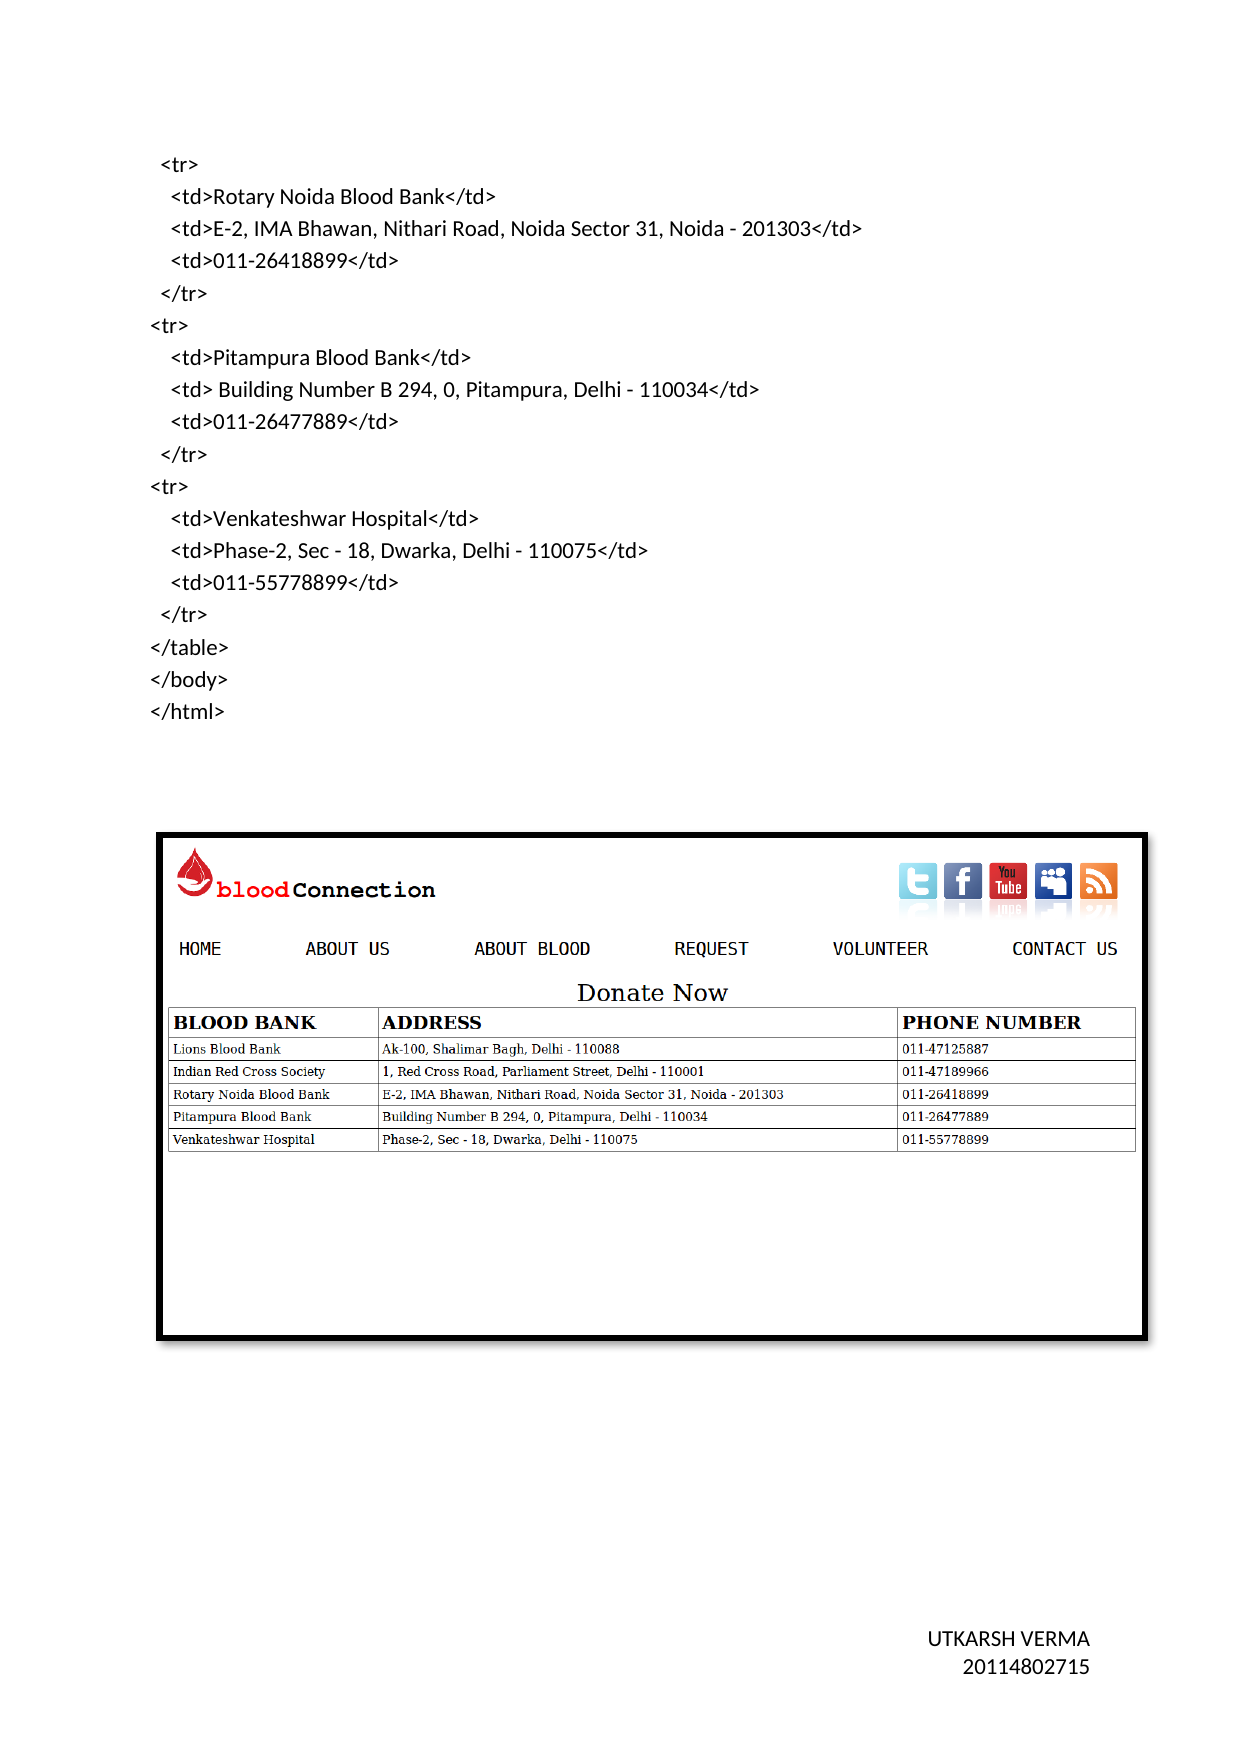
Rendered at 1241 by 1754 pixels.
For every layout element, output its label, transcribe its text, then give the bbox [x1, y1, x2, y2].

text <td>Phase-2, Sec - 18, Dwarka, Delhi - 110075</td> [150, 536, 1090, 564]
text <td>Pitampura Blood Bank</td> [150, 343, 1090, 371]
text <tr> [150, 472, 1090, 500]
text <td> Building Number B 294, 0, Pitampura, Delhi - 110034</td> [150, 375, 1090, 403]
text </html> [150, 697, 1090, 725]
text <td>011-55778899</td> [150, 568, 1090, 596]
text <td>011-26477889</td> [150, 407, 1090, 436]
text <td>Venkateshwar Hospital</td> [150, 504, 1090, 532]
text <td>Rotary Noida Blood Bank</td> [150, 182, 1090, 210]
text </tr> [150, 440, 1090, 468]
text </tr> [150, 279, 1090, 307]
text </table> [150, 633, 1090, 661]
text <td>011-26418899</td> [150, 247, 1090, 274]
picture [163, 838, 1142, 1335]
text </body> [150, 665, 1090, 693]
text <tr> [150, 150, 1090, 178]
text </tr> [150, 601, 1090, 629]
text <td>E-2, IMA Bhawan, Nithari Road, Noida Sector 31, Noida - 201303</td> [150, 214, 1090, 242]
text <tr> [150, 311, 1090, 339]
